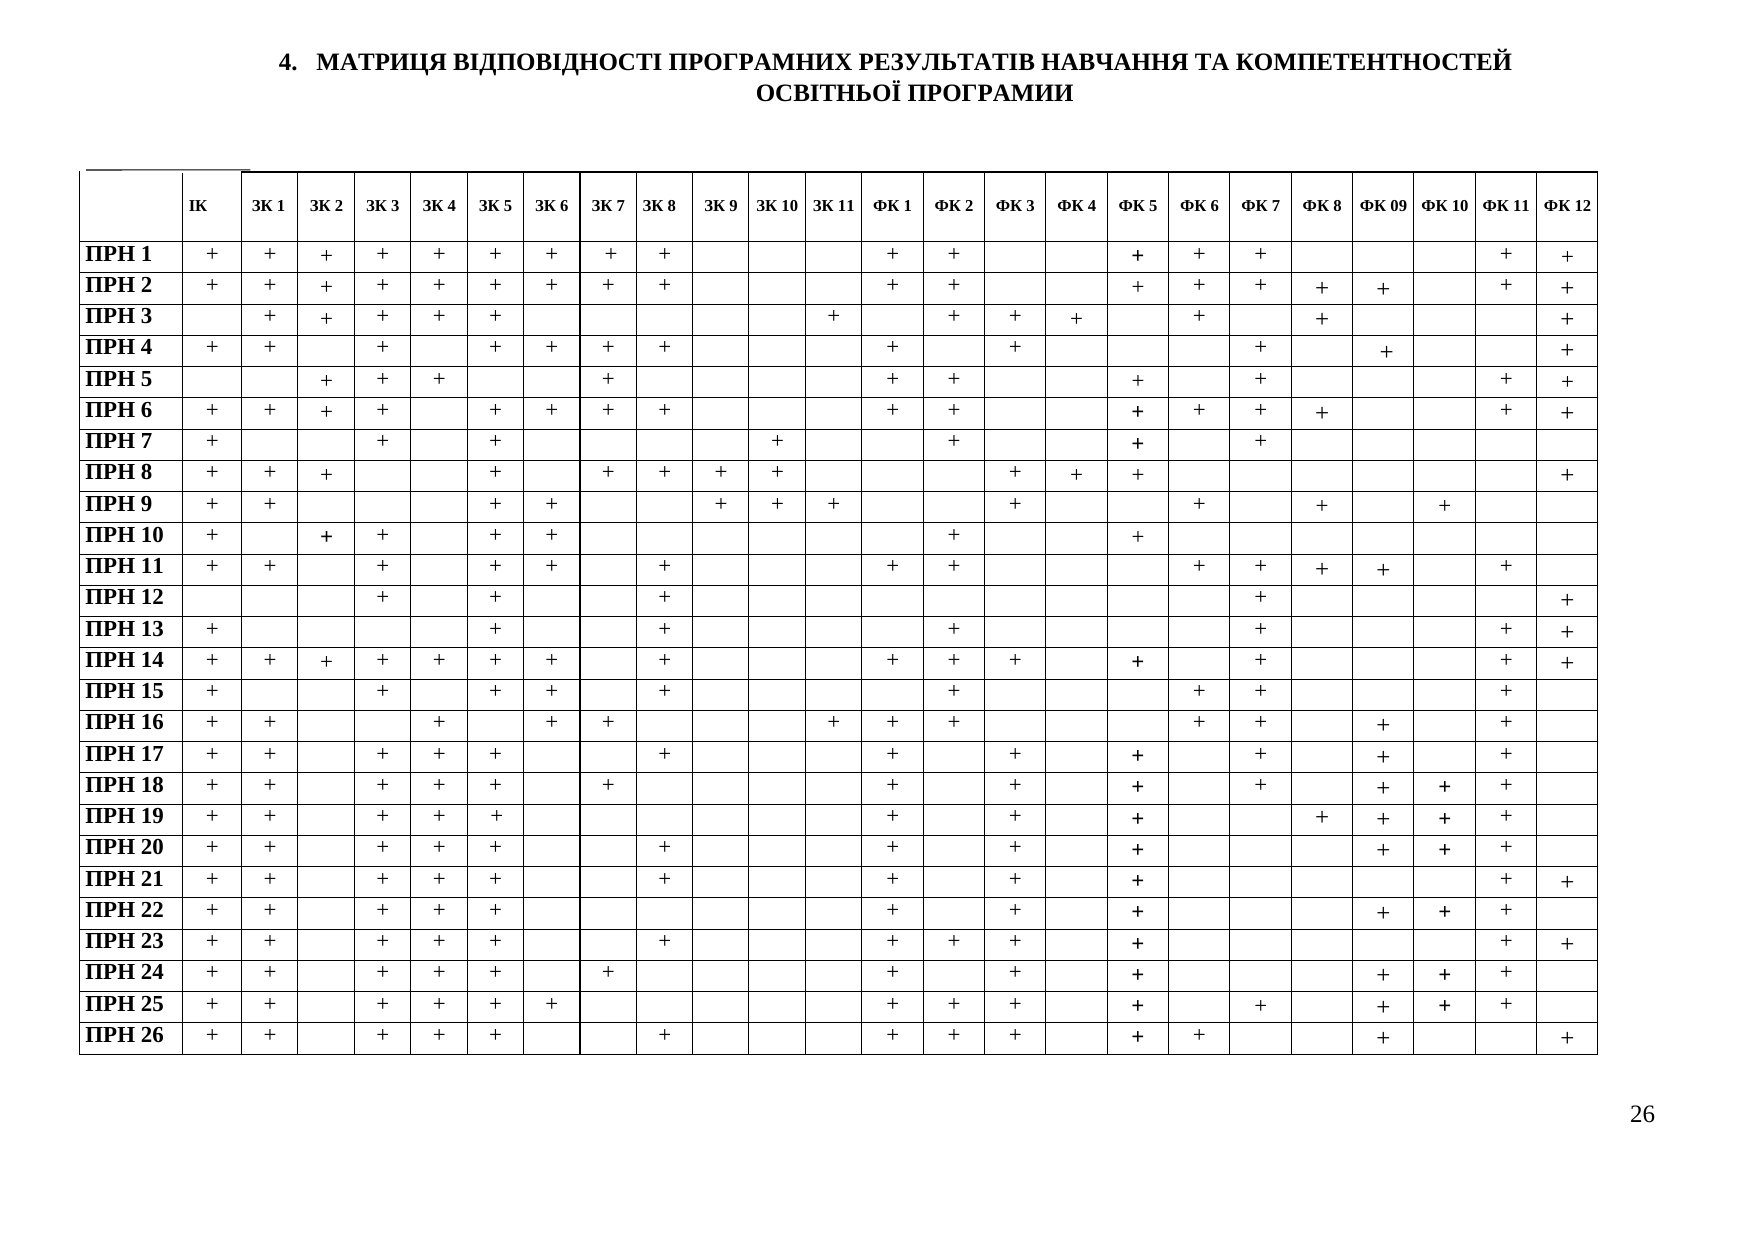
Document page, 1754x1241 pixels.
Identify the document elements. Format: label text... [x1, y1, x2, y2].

table_cell + [411, 992, 467, 1022]
table_cell + [1476, 867, 1536, 897]
table_cell [298, 898, 354, 928]
table_cell ПРН 24 [80, 961, 182, 991]
table_cell [1230, 1023, 1291, 1053]
table_cell + [806, 711, 861, 741]
table_cell [1046, 898, 1107, 928]
table_cell [693, 648, 748, 678]
table_cell [1046, 805, 1107, 835]
table_cell [1108, 586, 1168, 616]
table_header ФК 1 [862, 173, 923, 241]
table_cell [524, 805, 579, 835]
table_cell [693, 367, 748, 397]
table_cell [524, 961, 579, 991]
table_cell + [1292, 555, 1352, 585]
table_cell [1108, 555, 1168, 585]
table_cell + [1108, 898, 1168, 928]
table_cell [637, 992, 692, 1022]
table_cell [1230, 867, 1291, 897]
table_cell [298, 742, 354, 772]
table_cell [1414, 523, 1475, 553]
table_cell + [985, 992, 1045, 1022]
table_cell + [862, 961, 923, 991]
table_cell [806, 930, 861, 960]
table_cell + [1169, 242, 1229, 272]
table_cell + [242, 1023, 297, 1053]
table_cell + [1230, 680, 1291, 710]
table_cell + [1108, 742, 1168, 772]
table_cell + [862, 1023, 923, 1053]
table_cell [693, 930, 748, 960]
table_cell [806, 242, 861, 272]
table_cell + [411, 742, 467, 772]
table_cell [1169, 617, 1229, 647]
table_cell + [1108, 523, 1168, 553]
table_cell + [1292, 398, 1352, 428]
table_cell + [1353, 836, 1413, 866]
table_cell [1292, 523, 1352, 553]
table_cell [581, 836, 636, 866]
table_cell + [468, 680, 523, 710]
table_cell [1292, 836, 1352, 866]
table_cell + [1476, 367, 1536, 397]
table_cell + [581, 367, 636, 397]
table_cell + [242, 961, 297, 991]
table_cell + [1169, 711, 1229, 741]
table_cell [1476, 461, 1536, 491]
table_cell + [1414, 836, 1475, 866]
table_cell [806, 336, 861, 366]
table_cell [1292, 1023, 1352, 1053]
table_cell + [1476, 555, 1536, 585]
table_cell + [1108, 930, 1168, 960]
table_cell [1353, 523, 1413, 553]
table_cell [862, 680, 923, 710]
table_cell [581, 742, 636, 772]
table_cell + [1169, 273, 1229, 303]
table_cell ПРН 11 [80, 555, 182, 585]
table_cell [637, 492, 692, 522]
table_cell + [1108, 1023, 1168, 1053]
table_cell [1476, 336, 1536, 366]
table_cell [298, 617, 354, 647]
table_header ЗК 8 [637, 173, 692, 241]
table_cell [581, 555, 636, 585]
table_cell + [468, 305, 523, 335]
table_cell + [183, 242, 241, 272]
table_cell [1414, 586, 1475, 616]
table_cell [693, 836, 748, 866]
table_cell [862, 523, 923, 553]
table_cell + [985, 305, 1045, 335]
table_cell + [242, 805, 297, 835]
table_cell [183, 586, 241, 616]
table_cell [1046, 492, 1107, 522]
table_cell + [637, 242, 692, 272]
table_cell [924, 461, 984, 491]
table_cell + [862, 555, 923, 585]
table_cell [985, 680, 1045, 710]
table_cell [1414, 867, 1475, 897]
table_cell + [581, 273, 636, 303]
table_cell [637, 523, 692, 553]
table_cell [1414, 930, 1475, 960]
table_cell + [1230, 617, 1291, 647]
table_cell + [524, 242, 579, 272]
table_cell + [298, 648, 354, 678]
table_cell [1230, 305, 1291, 335]
table_cell [524, 1023, 579, 1053]
table_cell ПРН 9 [80, 492, 182, 522]
table_cell + [637, 586, 692, 616]
table_cell + [355, 961, 410, 991]
table_cell + [1169, 680, 1229, 710]
table_cell + [1537, 586, 1597, 616]
table_cell [806, 961, 861, 991]
table_cell [924, 867, 984, 897]
table_cell + [924, 617, 984, 647]
table_cell + [468, 742, 523, 772]
table_cell [693, 742, 748, 772]
table_cell [1292, 617, 1352, 647]
table_cell [1353, 242, 1413, 272]
table_cell [806, 773, 861, 803]
table_cell [985, 367, 1045, 397]
table_cell + [862, 242, 923, 272]
table_cell [1414, 273, 1475, 303]
table_cell [693, 680, 748, 710]
table_cell + [637, 648, 692, 678]
table_cell + [924, 711, 984, 741]
table_cell [1292, 336, 1352, 366]
table_cell [411, 461, 467, 491]
table_cell + [581, 461, 636, 491]
table_cell [693, 961, 748, 991]
table_cell [1108, 336, 1168, 366]
table_cell + [1292, 805, 1352, 835]
table_cell [749, 680, 805, 710]
table_cell [693, 773, 748, 803]
table_cell ПРН 15 [80, 680, 182, 710]
table_cell [298, 805, 354, 835]
table_cell + [862, 867, 923, 897]
table_cell + [524, 523, 579, 553]
table_cell + [985, 461, 1045, 491]
table_cell ПРН 10 [80, 523, 182, 553]
table_cell [1230, 461, 1291, 491]
table_cell [1414, 711, 1475, 741]
table_cell [298, 867, 354, 897]
table_cell + [242, 867, 297, 897]
table_cell [1046, 836, 1107, 866]
table_cell + [355, 336, 410, 366]
table_cell + [924, 273, 984, 303]
table_cell [1353, 930, 1413, 960]
table_cell + [862, 273, 923, 303]
table_cell [1476, 305, 1536, 335]
table_cell + [1537, 867, 1597, 897]
table_cell + [468, 805, 523, 835]
table_cell + [1108, 367, 1168, 397]
table_cell [749, 805, 805, 835]
table_cell + [1537, 242, 1597, 272]
table_cell + [1476, 930, 1536, 960]
table_cell + [749, 461, 805, 491]
table_cell + [411, 773, 467, 803]
table_cell [1169, 586, 1229, 616]
table_cell [581, 867, 636, 897]
table_cell + [749, 492, 805, 522]
table_cell ПРН 19 [80, 805, 182, 835]
table_cell [1292, 898, 1352, 928]
table_cell + [1537, 398, 1597, 428]
table_cell + [1537, 336, 1597, 366]
table_cell [1230, 930, 1291, 960]
table_cell ПРН 5 [80, 367, 182, 397]
table_cell + [468, 586, 523, 616]
table_cell [411, 586, 467, 616]
table_cell [1353, 492, 1413, 522]
table_cell [581, 648, 636, 678]
table_cell [1476, 492, 1536, 522]
table_cell [298, 1023, 354, 1053]
table_cell + [637, 273, 692, 303]
table_cell ПРН 8 [80, 461, 182, 491]
table_cell + [985, 492, 1045, 522]
table_cell [749, 523, 805, 553]
table_cell + [355, 992, 410, 1022]
table_cell + [1108, 773, 1168, 803]
table_cell + [637, 555, 692, 585]
table_cell [924, 773, 984, 803]
table_cell [1414, 742, 1475, 772]
table_cell + [1476, 617, 1536, 647]
table_cell + [1476, 680, 1536, 710]
table_cell + [1230, 773, 1291, 803]
table_cell + [242, 742, 297, 772]
table_cell + [355, 805, 410, 835]
table_cell ПРН 26 [80, 1023, 182, 1053]
table_cell [749, 961, 805, 991]
table_cell ПРН 21 [80, 867, 182, 897]
table_header ІК [183, 171, 241, 241]
table_header ФК 8 [1292, 173, 1352, 241]
table_cell + [1537, 461, 1597, 491]
table_cell + [1537, 648, 1597, 678]
table_cell + [1476, 742, 1536, 772]
table_cell + [1108, 461, 1168, 491]
table_cell [1169, 898, 1229, 928]
table_cell [1537, 492, 1597, 522]
table_cell [806, 555, 861, 585]
table_cell [985, 523, 1045, 553]
table_cell + [985, 930, 1045, 960]
table_cell [693, 305, 748, 335]
table_cell + [637, 461, 692, 491]
table_cell + [468, 898, 523, 928]
table_cell + [924, 930, 984, 960]
table_cell + [183, 867, 241, 897]
table_cell + [411, 648, 467, 678]
table_cell [806, 742, 861, 772]
table_header ЗК 5 [468, 173, 523, 241]
table_cell [985, 242, 1045, 272]
table_cell + [468, 836, 523, 866]
table_cell [1537, 992, 1597, 1022]
table_cell + [411, 273, 467, 303]
table_cell + [1169, 305, 1229, 335]
table_cell ПРН 20 [80, 836, 182, 866]
table_cell + [468, 992, 523, 1022]
table_cell + [1230, 555, 1291, 585]
table_cell [581, 617, 636, 647]
table_cell + [985, 773, 1045, 803]
table_cell + [298, 305, 354, 335]
table_cell + [1353, 711, 1413, 741]
table_cell [924, 492, 984, 522]
table_cell + [862, 930, 923, 960]
table_cell [524, 898, 579, 928]
table_cell + [1353, 961, 1413, 991]
table_cell [1353, 367, 1413, 397]
table_cell + [985, 805, 1045, 835]
table_cell [1414, 242, 1475, 272]
table_cell [806, 523, 861, 553]
table_cell + [924, 680, 984, 710]
table_cell + [637, 680, 692, 710]
table_cell [1292, 992, 1352, 1022]
table_cell + [1537, 367, 1597, 397]
table_cell + [355, 398, 410, 428]
table_cell [693, 398, 748, 428]
table_cell + [1292, 273, 1352, 303]
table_cell + [1108, 430, 1168, 460]
table_cell + [985, 742, 1045, 772]
table_cell + [1108, 398, 1168, 428]
table_cell + [924, 523, 984, 553]
table_cell + [749, 430, 805, 460]
table_cell [985, 398, 1045, 428]
table_cell + [468, 398, 523, 428]
table_cell [524, 367, 579, 397]
table_cell + [1169, 398, 1229, 428]
table_cell [1046, 242, 1107, 272]
table_cell + [1108, 648, 1168, 678]
table_cell + [924, 992, 984, 1022]
table_cell [524, 617, 579, 647]
table_cell [1046, 1023, 1107, 1053]
table_cell [468, 711, 523, 741]
table_cell + [183, 398, 241, 428]
table_cell + [468, 273, 523, 303]
table_cell + [581, 711, 636, 741]
table_cell [637, 898, 692, 928]
table_cell + [298, 242, 354, 272]
table_cell [1046, 336, 1107, 366]
table_cell + [1476, 805, 1536, 835]
table_cell + [637, 336, 692, 366]
table_cell [1046, 648, 1107, 678]
table_cell ПРН 14 [80, 648, 182, 678]
table_cell + [924, 555, 984, 585]
table_cell + [924, 398, 984, 428]
table_cell [749, 586, 805, 616]
table_cell + [1353, 273, 1413, 303]
table_cell [298, 555, 354, 585]
table_cell [985, 555, 1045, 585]
table_cell + [1230, 430, 1291, 460]
table_cell [524, 773, 579, 803]
table_cell [924, 805, 984, 835]
table_cell + [806, 305, 861, 335]
table_cell + [183, 836, 241, 866]
table_cell [581, 805, 636, 835]
table_cell + [1476, 992, 1536, 1022]
table_cell + [1230, 711, 1291, 741]
table_cell + [985, 336, 1045, 366]
table_header ЗК 1 [242, 173, 297, 241]
table_cell [298, 961, 354, 991]
table_cell [1169, 648, 1229, 678]
table_cell + [298, 398, 354, 428]
table_cell [985, 430, 1045, 460]
table_cell + [862, 836, 923, 866]
table_cell + [1476, 398, 1536, 428]
table_cell [524, 836, 579, 866]
table_cell [355, 461, 410, 491]
table_cell [1292, 430, 1352, 460]
table_cell [1230, 523, 1291, 553]
table_cell + [242, 242, 297, 272]
table_cell + [1230, 742, 1291, 772]
table_cell [581, 992, 636, 1022]
table_cell + [1537, 273, 1597, 303]
table_cell [183, 305, 241, 335]
table_cell [749, 773, 805, 803]
table_cell [411, 617, 467, 647]
table_cell [1169, 461, 1229, 491]
table_cell [411, 492, 467, 522]
table_cell + [924, 367, 984, 397]
table_header ФК 4 [1046, 173, 1107, 241]
table_cell + [242, 773, 297, 803]
table_cell [749, 898, 805, 928]
table_cell + [355, 305, 410, 335]
table_cell + [693, 461, 748, 491]
table_cell + [1169, 492, 1229, 522]
table_cell + [1476, 898, 1536, 928]
table_cell [1169, 992, 1229, 1022]
table_cell + [183, 1023, 241, 1053]
table_cell + [355, 867, 410, 897]
table_cell + [806, 492, 861, 522]
table_cell + [924, 648, 984, 678]
table_cell [749, 1023, 805, 1053]
table_cell [355, 617, 410, 647]
table_cell [806, 398, 861, 428]
table_cell [1414, 367, 1475, 397]
table_cell + [183, 336, 241, 366]
table_cell + [637, 617, 692, 647]
table_cell [1169, 836, 1229, 866]
table_cell + [183, 680, 241, 710]
table_cell [637, 773, 692, 803]
table_cell [862, 305, 923, 335]
table_cell + [411, 367, 467, 397]
table_cell [1169, 523, 1229, 553]
table_cell + [524, 273, 579, 303]
table_cell + [468, 617, 523, 647]
table_cell + [242, 898, 297, 928]
table_cell [1537, 836, 1597, 866]
table_cell + [1537, 617, 1597, 647]
table_cell + [862, 898, 923, 928]
table_cell [1537, 680, 1597, 710]
table_cell + [355, 586, 410, 616]
table_cell + [298, 273, 354, 303]
table_cell [1046, 680, 1107, 710]
table_cell + [468, 492, 523, 522]
table_cell [806, 836, 861, 866]
table_cell [355, 711, 410, 741]
table_cell [1046, 617, 1107, 647]
table_cell + [242, 336, 297, 366]
table_cell [1414, 398, 1475, 428]
table_cell [1353, 430, 1413, 460]
table_cell [1537, 773, 1597, 803]
table_cell [298, 430, 354, 460]
table_cell [749, 867, 805, 897]
table_cell [1169, 773, 1229, 803]
table_cell + [411, 1023, 467, 1053]
table_cell [1108, 305, 1168, 335]
table_cell + [1353, 805, 1413, 835]
table_cell + [355, 367, 410, 397]
table_cell + [1353, 336, 1413, 366]
table_cell + [1292, 305, 1352, 335]
table_cell [1230, 492, 1291, 522]
table_cell + [183, 461, 241, 491]
table_cell + [581, 961, 636, 991]
table_cell [1046, 430, 1107, 460]
table_cell [1414, 461, 1475, 491]
table_cell [637, 805, 692, 835]
table_cell + [1046, 305, 1107, 335]
table_cell + [411, 898, 467, 928]
table_cell [749, 711, 805, 741]
table_cell + [468, 773, 523, 803]
table_cell [1537, 898, 1597, 928]
table_cell [1108, 680, 1168, 710]
table_cell [693, 586, 748, 616]
table_cell [1353, 305, 1413, 335]
table_cell ПРН 2 [80, 273, 182, 303]
table_cell [1353, 867, 1413, 897]
table_cell + [1230, 336, 1291, 366]
table_cell + [1108, 836, 1168, 866]
table_cell + [298, 461, 354, 491]
table_cell + [411, 930, 467, 960]
table_cell + [862, 648, 923, 678]
table_cell [524, 461, 579, 491]
table_cell [411, 680, 467, 710]
table_cell + [183, 961, 241, 991]
table_cell [1169, 367, 1229, 397]
table_cell [1414, 617, 1475, 647]
table_cell [1292, 867, 1352, 897]
table_cell [298, 680, 354, 710]
table_cell [524, 930, 579, 960]
table_cell + [411, 711, 467, 741]
table_cell [411, 398, 467, 428]
table_cell ПРН 4 [80, 336, 182, 366]
table_cell + [1353, 992, 1413, 1022]
table_cell + [242, 273, 297, 303]
table_cell + [524, 680, 579, 710]
table_cell + [524, 555, 579, 585]
table_cell + [985, 648, 1045, 678]
table_cell [806, 805, 861, 835]
table_cell [1292, 242, 1352, 272]
table_cell [1537, 805, 1597, 835]
table_cell + [183, 742, 241, 772]
table_cell [1292, 711, 1352, 741]
table_cell [1169, 930, 1229, 960]
table_cell + [468, 1023, 523, 1053]
table_cell [581, 898, 636, 928]
table_cell [411, 430, 467, 460]
table_cell + [1353, 1023, 1413, 1053]
table_cell ПРН 22 [80, 898, 182, 928]
table_cell [1046, 742, 1107, 772]
table_cell + [242, 930, 297, 960]
table_cell + [1476, 273, 1536, 303]
table_cell [242, 430, 297, 460]
list ОСВІТНЬОЇ ПРОГРАМИИ [116, 78, 1713, 107]
table_cell [693, 617, 748, 647]
table_cell ПРН 1 [80, 242, 182, 272]
table_cell [1046, 555, 1107, 585]
table_cell + [355, 898, 410, 928]
table_cell + [355, 242, 410, 272]
table_cell [806, 430, 861, 460]
table_cell [637, 711, 692, 741]
table_cell [524, 305, 579, 335]
table_cell [298, 711, 354, 741]
table_cell + [411, 867, 467, 897]
table_cell [1046, 992, 1107, 1022]
table_cell [1230, 898, 1291, 928]
table_cell + [411, 961, 467, 991]
table_cell + [468, 648, 523, 678]
table_cell [1292, 586, 1352, 616]
table_cell + [468, 461, 523, 491]
table_cell ПРН 23 [80, 930, 182, 960]
table_header ФК 2 [924, 173, 984, 241]
table_cell + [1230, 648, 1291, 678]
table_cell [1353, 461, 1413, 491]
table_cell + [581, 336, 636, 366]
table_cell [806, 273, 861, 303]
table_cell [806, 648, 861, 678]
table_cell [1476, 1023, 1536, 1053]
table_cell [1169, 336, 1229, 366]
table_cell [1230, 805, 1291, 835]
table_cell + [524, 648, 579, 678]
table_cell ПРН 6 [80, 398, 182, 428]
table_cell [924, 742, 984, 772]
table_cell [637, 961, 692, 991]
table_cell [1476, 523, 1536, 553]
table_cell [1537, 742, 1597, 772]
table_cell [1292, 773, 1352, 803]
table_cell [749, 273, 805, 303]
table_cell [693, 867, 748, 897]
table_header ЗК 6 [524, 173, 579, 241]
table_cell [749, 930, 805, 960]
table_cell + [242, 492, 297, 522]
table_header ЗК 4 [411, 173, 467, 241]
table_cell + [924, 1023, 984, 1053]
table_cell [1046, 961, 1107, 991]
table_cell [242, 680, 297, 710]
table_cell + [637, 1023, 692, 1053]
table_header ФК 5 [1108, 173, 1168, 241]
table_cell [749, 367, 805, 397]
table_cell + [1230, 992, 1291, 1022]
table_cell + [524, 992, 579, 1022]
table_cell + [862, 805, 923, 835]
table_cell + [183, 930, 241, 960]
table_cell + [298, 367, 354, 397]
table_cell [924, 898, 984, 928]
table_cell + [411, 305, 467, 335]
table_cell + [1292, 492, 1352, 522]
table_cell + [1414, 773, 1475, 803]
table_cell [1414, 1023, 1475, 1053]
table_cell + [183, 555, 241, 585]
table_cell [637, 367, 692, 397]
table_cell + [1476, 648, 1536, 678]
table_cell [298, 992, 354, 1022]
table_cell [524, 586, 579, 616]
table_cell + [242, 648, 297, 678]
table_cell [749, 242, 805, 272]
table_cell + [637, 742, 692, 772]
table_cell + [524, 398, 579, 428]
table_cell [749, 742, 805, 772]
table_cell ПРН 7 [80, 430, 182, 460]
table_cell [1537, 523, 1597, 553]
table_cell + [693, 492, 748, 522]
table_cell + [1108, 273, 1168, 303]
table_cell + [1108, 961, 1168, 991]
table_cell [1046, 930, 1107, 960]
table_cell [1046, 711, 1107, 741]
table_cell [1292, 742, 1352, 772]
table_cell + [183, 492, 241, 522]
table_cell + [862, 711, 923, 741]
table_cell + [1414, 961, 1475, 991]
table_cell [693, 898, 748, 928]
table_header ЗК 10 [749, 173, 805, 241]
table_cell [1169, 742, 1229, 772]
table_cell [1292, 961, 1352, 991]
table_cell + [637, 836, 692, 866]
table_cell [749, 336, 805, 366]
table_cell + [524, 336, 579, 366]
table_cell [581, 1023, 636, 1053]
table_cell [242, 523, 297, 553]
table_cell [581, 492, 636, 522]
table_cell [806, 586, 861, 616]
table_cell [242, 586, 297, 616]
table_cell [1046, 586, 1107, 616]
table_cell [693, 336, 748, 366]
table_cell [862, 430, 923, 460]
table_cell ПРН 3 [80, 305, 182, 335]
table_cell [298, 586, 354, 616]
table_cell + [862, 398, 923, 428]
table_cell [242, 617, 297, 647]
table_cell [749, 617, 805, 647]
table_cell [411, 555, 467, 585]
table_cell + [524, 492, 579, 522]
table_cell + [1169, 555, 1229, 585]
table_cell [581, 930, 636, 960]
table_cell + [1046, 461, 1107, 491]
table_cell + [1476, 773, 1536, 803]
table_cell + [1230, 242, 1291, 272]
table_cell + [411, 805, 467, 835]
table_cell [298, 930, 354, 960]
table_cell + [242, 305, 297, 335]
table_cell + [1414, 992, 1475, 1022]
table_cell [1046, 367, 1107, 397]
table_cell [637, 305, 692, 335]
table_cell + [468, 523, 523, 553]
table_cell + [1537, 305, 1597, 335]
table_cell + [411, 242, 467, 272]
table_cell [862, 492, 923, 522]
table_cell + [985, 1023, 1045, 1053]
table_header ФК 3 [985, 173, 1045, 241]
table_cell + [355, 930, 410, 960]
table_cell [1414, 555, 1475, 585]
table_cell [1353, 398, 1413, 428]
table_cell [1537, 430, 1597, 460]
table_cell + [468, 930, 523, 960]
table_cell [806, 617, 861, 647]
table_cell [524, 430, 579, 460]
table_cell [693, 523, 748, 553]
table_cell [1169, 430, 1229, 460]
table_cell + [862, 773, 923, 803]
table_cell + [1169, 1023, 1229, 1053]
table_cell + [183, 523, 241, 553]
table_cell ПРН 12 [80, 586, 182, 616]
table_cell [1292, 367, 1352, 397]
table_cell [355, 492, 410, 522]
table_cell + [355, 555, 410, 585]
table_header ЗК 2 [298, 173, 354, 241]
table_cell + [862, 336, 923, 366]
table_cell + [183, 992, 241, 1022]
table_cell [1537, 555, 1597, 585]
table_cell [693, 1023, 748, 1053]
table_cell + [242, 461, 297, 491]
table_cell + [1353, 773, 1413, 803]
table_cell [693, 430, 748, 460]
table_cell [242, 367, 297, 397]
table_cell [1108, 617, 1168, 647]
table_cell [749, 555, 805, 585]
table_cell + [183, 617, 241, 647]
table_cell [1292, 930, 1352, 960]
table_cell [1108, 492, 1168, 522]
table_cell [693, 273, 748, 303]
table_cell [637, 430, 692, 460]
table_cell + [1353, 555, 1413, 585]
table_cell ПРН 25 [80, 992, 182, 1022]
table_cell [1414, 648, 1475, 678]
table_header ФК 7 [1230, 173, 1291, 241]
table_cell + [924, 430, 984, 460]
table_cell + [355, 273, 410, 303]
table_cell + [985, 898, 1045, 928]
table_cell + [637, 867, 692, 897]
table_cell [581, 430, 636, 460]
table_cell [1476, 430, 1536, 460]
table_cell + [468, 430, 523, 460]
table_cell + [1414, 898, 1475, 928]
table_cell + [1108, 242, 1168, 272]
table_cell [924, 586, 984, 616]
table_cell [749, 398, 805, 428]
table_cell + [468, 961, 523, 991]
table_header ЗК 9 [693, 173, 748, 241]
table_cell + [862, 367, 923, 397]
table_cell [1046, 523, 1107, 553]
table_cell [985, 711, 1045, 741]
table_cell [1230, 836, 1291, 866]
table_cell + [1230, 586, 1291, 616]
table_cell [1414, 305, 1475, 335]
table_cell [524, 867, 579, 897]
table_cell + [468, 242, 523, 272]
table_cell + [242, 555, 297, 585]
table_cell [693, 805, 748, 835]
table_cell [806, 367, 861, 397]
table_cell + [242, 836, 297, 866]
table_cell + [468, 555, 523, 585]
table_cell + [355, 523, 410, 553]
table_cell + [355, 836, 410, 866]
table_cell [1046, 273, 1107, 303]
table_cell [862, 586, 923, 616]
table_cell [693, 992, 748, 1022]
table_header ФК 10 [1414, 173, 1475, 241]
table_cell + [1537, 930, 1597, 960]
table_cell + [468, 336, 523, 366]
table_cell [1046, 398, 1107, 428]
table_cell + [985, 836, 1045, 866]
table_cell [183, 367, 241, 397]
table_cell ПРН 13 [80, 617, 182, 647]
table_cell [581, 305, 636, 335]
table_cell + [355, 430, 410, 460]
table_cell + [581, 242, 636, 272]
table_cell + [355, 1023, 410, 1053]
table_cell [749, 305, 805, 335]
table_cell [1414, 680, 1475, 710]
table_cell [1476, 586, 1536, 616]
table_header ФК 12 [1537, 173, 1597, 241]
table_cell + [183, 430, 241, 460]
table_cell + [355, 648, 410, 678]
table_cell + [581, 773, 636, 803]
table_cell [693, 711, 748, 741]
table_cell [1046, 867, 1107, 897]
table_cell [581, 680, 636, 710]
table_cell + [1476, 242, 1536, 272]
table_cell + [1108, 867, 1168, 897]
table_cell + [355, 680, 410, 710]
table_cell + [1230, 273, 1291, 303]
table_cell ПРН 17 [80, 742, 182, 772]
table_cell [806, 680, 861, 710]
table_header ФК 6 [1169, 173, 1229, 241]
table_cell + [183, 273, 241, 303]
table_cell [581, 523, 636, 553]
list МАТРИЦЯ ВІДПОВІДНОСТІ ПРОГРАМНИХ РЕЗУЛЬТАТІВ НАВЧАННЯ ТА КОМПЕТЕНТНОСТЕЙ [79, 47, 1713, 76]
table_cell + [183, 898, 241, 928]
table_cell + [1414, 492, 1475, 522]
table_cell [468, 367, 523, 397]
table_cell [1292, 680, 1352, 710]
table_header ФК 09 [1353, 173, 1413, 241]
table_cell [806, 867, 861, 897]
table_cell [298, 336, 354, 366]
table_cell [806, 898, 861, 928]
table_cell + [1353, 898, 1413, 928]
table_cell [924, 961, 984, 991]
table_cell ПРН 18 [80, 773, 182, 803]
table_cell + [468, 867, 523, 897]
table_cell [1169, 961, 1229, 991]
table_cell ПРН 16 [80, 711, 182, 741]
table_cell [1537, 961, 1597, 991]
table_cell + [1230, 398, 1291, 428]
table_cell [1537, 711, 1597, 741]
table_cell + [524, 711, 579, 741]
table_header [80, 171, 182, 241]
table_cell + [183, 773, 241, 803]
table_cell [862, 461, 923, 491]
table_cell + [242, 992, 297, 1022]
table_cell + [355, 742, 410, 772]
table_cell + [298, 523, 354, 553]
table_cell + [183, 648, 241, 678]
table_cell [1169, 805, 1229, 835]
table_cell [985, 617, 1045, 647]
table_cell + [242, 711, 297, 741]
table_cell [806, 992, 861, 1022]
table_cell [806, 1023, 861, 1053]
table_cell [1414, 336, 1475, 366]
table_cell + [355, 773, 410, 803]
table_cell + [1353, 742, 1413, 772]
table_cell [749, 648, 805, 678]
table_cell [298, 492, 354, 522]
table_cell [1353, 617, 1413, 647]
table_cell [1292, 648, 1352, 678]
table_cell [693, 555, 748, 585]
table_cell + [1476, 961, 1536, 991]
table_cell + [924, 242, 984, 272]
table_cell + [862, 742, 923, 772]
table_cell [985, 273, 1045, 303]
table_cell [862, 617, 923, 647]
table_cell [1230, 961, 1291, 991]
table_cell [924, 836, 984, 866]
table_cell [524, 742, 579, 772]
table_cell [411, 336, 467, 366]
table_cell + [637, 398, 692, 428]
table_cell [1108, 711, 1168, 741]
table_header ЗК 7 [581, 173, 636, 241]
table_cell + [1230, 367, 1291, 397]
table_cell [985, 586, 1045, 616]
table_header ФК 11 [1476, 173, 1536, 241]
table_cell [298, 773, 354, 803]
table_cell + [1108, 805, 1168, 835]
table_cell + [1537, 1023, 1597, 1053]
table_cell [1353, 680, 1413, 710]
table_cell + [1108, 992, 1168, 1022]
table_cell + [1476, 711, 1536, 741]
table_cell + [183, 805, 241, 835]
table_cell [924, 336, 984, 366]
table_cell [1046, 773, 1107, 803]
table_cell [1169, 867, 1229, 897]
table_cell + [1414, 805, 1475, 835]
table_cell + [924, 305, 984, 335]
table_cell [1414, 430, 1475, 460]
table_cell + [637, 930, 692, 960]
table_cell + [1476, 836, 1536, 866]
table_cell + [862, 992, 923, 1022]
table_cell [1292, 461, 1352, 491]
table_cell [749, 836, 805, 866]
table_cell + [985, 867, 1045, 897]
table_cell [1353, 648, 1413, 678]
table_cell [298, 836, 354, 866]
table_cell + [411, 836, 467, 866]
table_header ЗК 3 [355, 173, 410, 241]
table_cell + [183, 711, 241, 741]
table_cell + [985, 961, 1045, 991]
table_cell [581, 586, 636, 616]
table_cell + [242, 398, 297, 428]
table_header ЗК 11 [806, 173, 861, 241]
table_cell + [581, 398, 636, 428]
table_cell [411, 523, 467, 553]
table_cell [806, 461, 861, 491]
table_cell [749, 992, 805, 1022]
table_cell [1353, 586, 1413, 616]
table_cell [693, 242, 748, 272]
